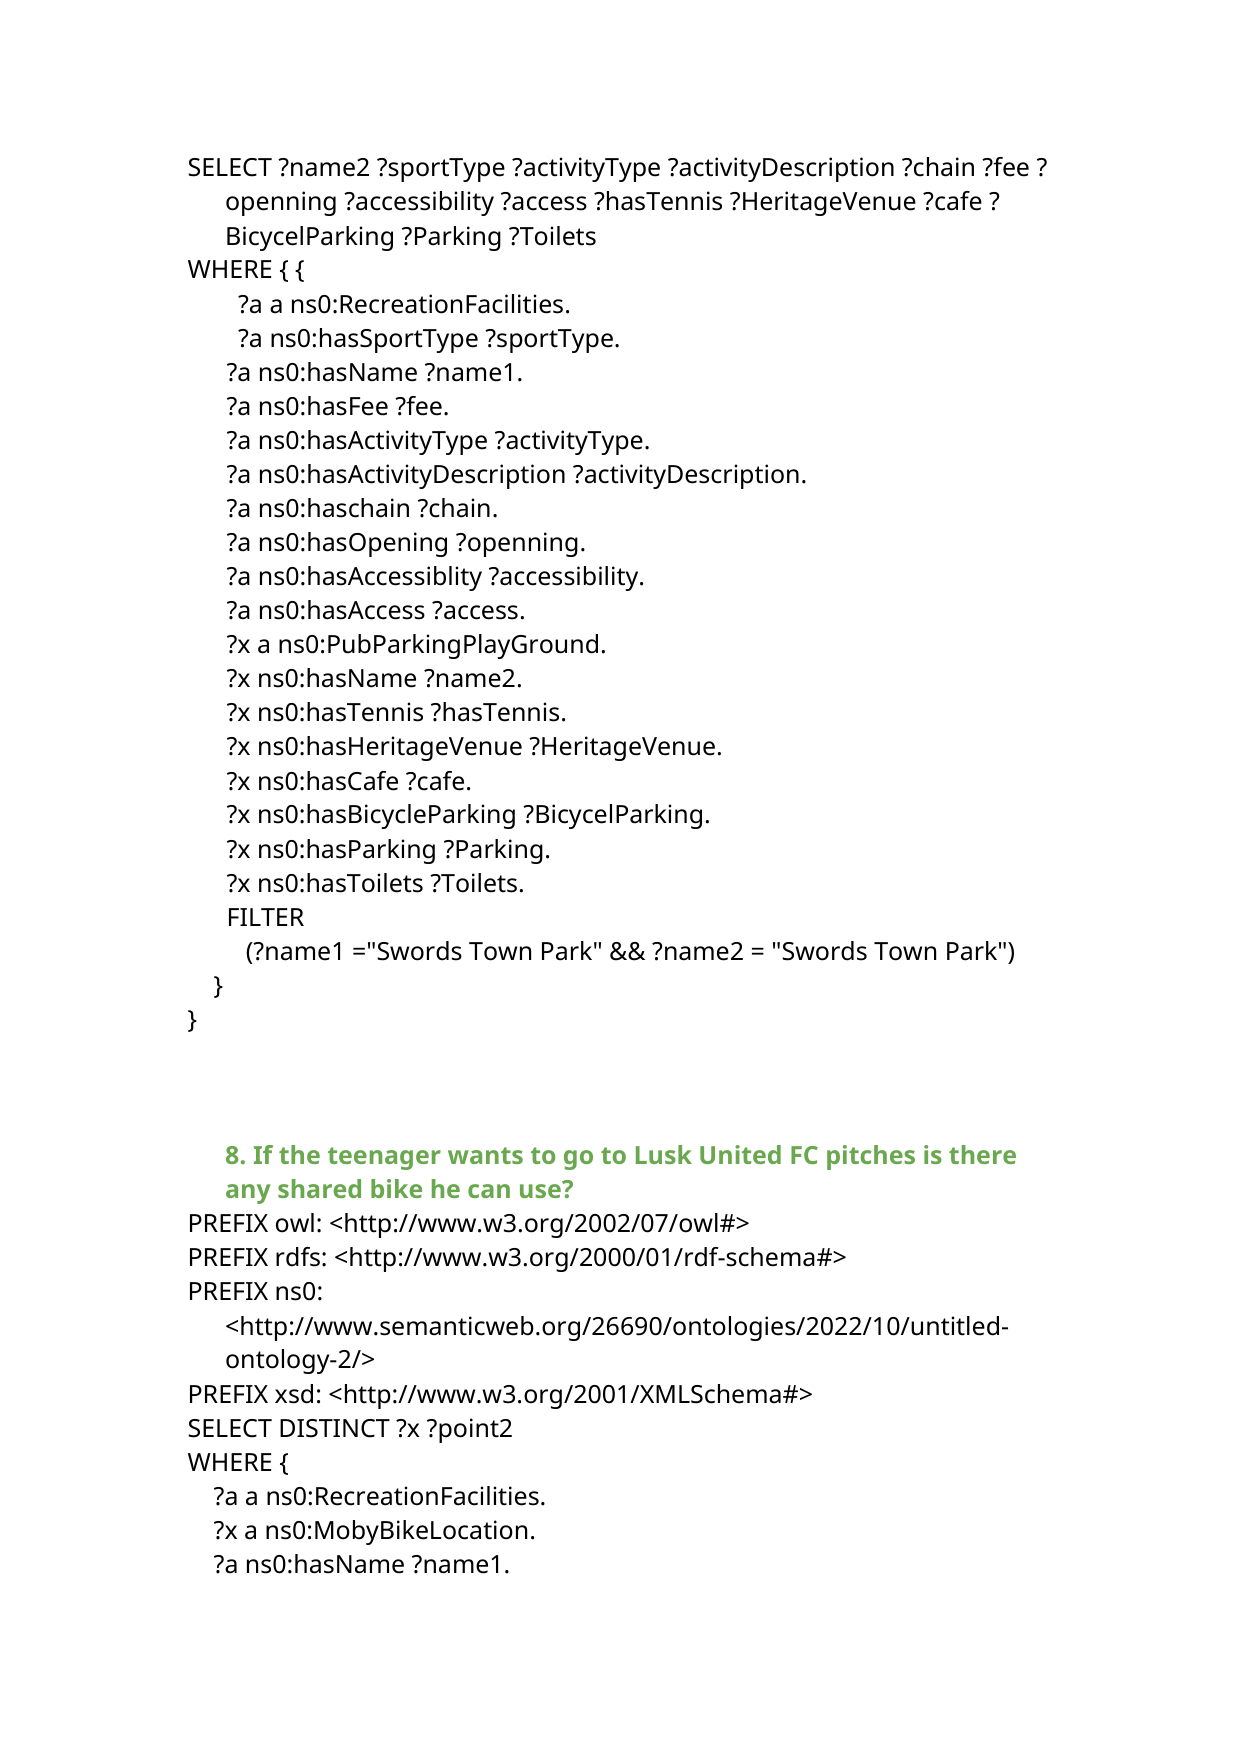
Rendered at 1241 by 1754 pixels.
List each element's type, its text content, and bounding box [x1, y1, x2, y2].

text ?x a ns0:MobyBikeLocation. [187, 1512, 1053, 1547]
text 8. If the teenager wants to go to Lusk United FC pitches is there any shared bike he can use? [225, 1138, 1053, 1206]
text WHERE { { [187, 252, 1053, 286]
text SELECT ?name2 ?sportType ?activityType ?activityDescription ?chain ?fee ?openning ?accessibility ?access ?hasTennis ?HeritageVenue ?cafe ?BicycelParking ?Parking ?Toilets [187, 150, 1053, 252]
text ?a ns0:haschain ?chain. [187, 491, 1053, 525]
text ?a a ns0:RecreationFacilities. [187, 1478, 1053, 1512]
text ?a ns0:hasActivityDescription ?activityDescription. [187, 457, 1053, 491]
text PREFIX ns0: <http://www.semanticweb.org/26690/ontologies/2022/10/untitled-ontology-2/> [187, 1274, 1053, 1376]
text ?x ns0:hasCafe ?cafe. [187, 763, 1053, 797]
text ?a ns0:hasFee ?fee. [187, 388, 1053, 422]
text PREFIX owl: <http://www.w3.org/2002/07/owl#> [187, 1206, 1053, 1240]
text ?a ns0:hasAccess ?access. [187, 593, 1053, 627]
text PREFIX xsd: <http://www.w3.org/2001/XMLSchema#> [187, 1376, 1053, 1410]
text } [187, 967, 1053, 1002]
text ?a ns0:hasOpening ?openning. [187, 525, 1053, 559]
text ?a a ns0:RecreationFacilities. [187, 286, 1053, 320]
text (?name1 ="Swords Town Park" && ?name2 = "Swords Town Park") [187, 933, 1053, 967]
text ?a ns0:hasName ?name1. [187, 1547, 1053, 1581]
text ?a ns0:hasName ?name1. [187, 354, 1053, 388]
text } [187, 1002, 1053, 1036]
text ?x ns0:hasName ?name2. [187, 661, 1053, 695]
text FILTER [187, 899, 1053, 933]
text SELECT DISTINCT ?x ?point2 [187, 1410, 1053, 1444]
text PREFIX rdfs: <http://www.w3.org/2000/01/rdf-schema#> [187, 1240, 1053, 1274]
text WHERE { [187, 1444, 1053, 1478]
text ?a ns0:hasActivityType ?activityType. [187, 422, 1053, 457]
text ?x ns0:hasToilets ?Toilets. [187, 865, 1053, 899]
text ?x ns0:hasParking ?Parking. [187, 831, 1053, 865]
text ?x ns0:hasHeritageVenue ?HeritageVenue. [187, 729, 1053, 763]
text ?a ns0:hasAccessiblity ?accessibility. [187, 559, 1053, 593]
text ?x a ns0:PubParkingPlayGround. [187, 627, 1053, 661]
text ?a ns0:hasSportType ?sportType. [187, 320, 1053, 354]
text ?x ns0:hasTennis ?hasTennis. [187, 695, 1053, 729]
text ?x ns0:hasBicycleParking ?BicycelParking. [187, 797, 1053, 831]
